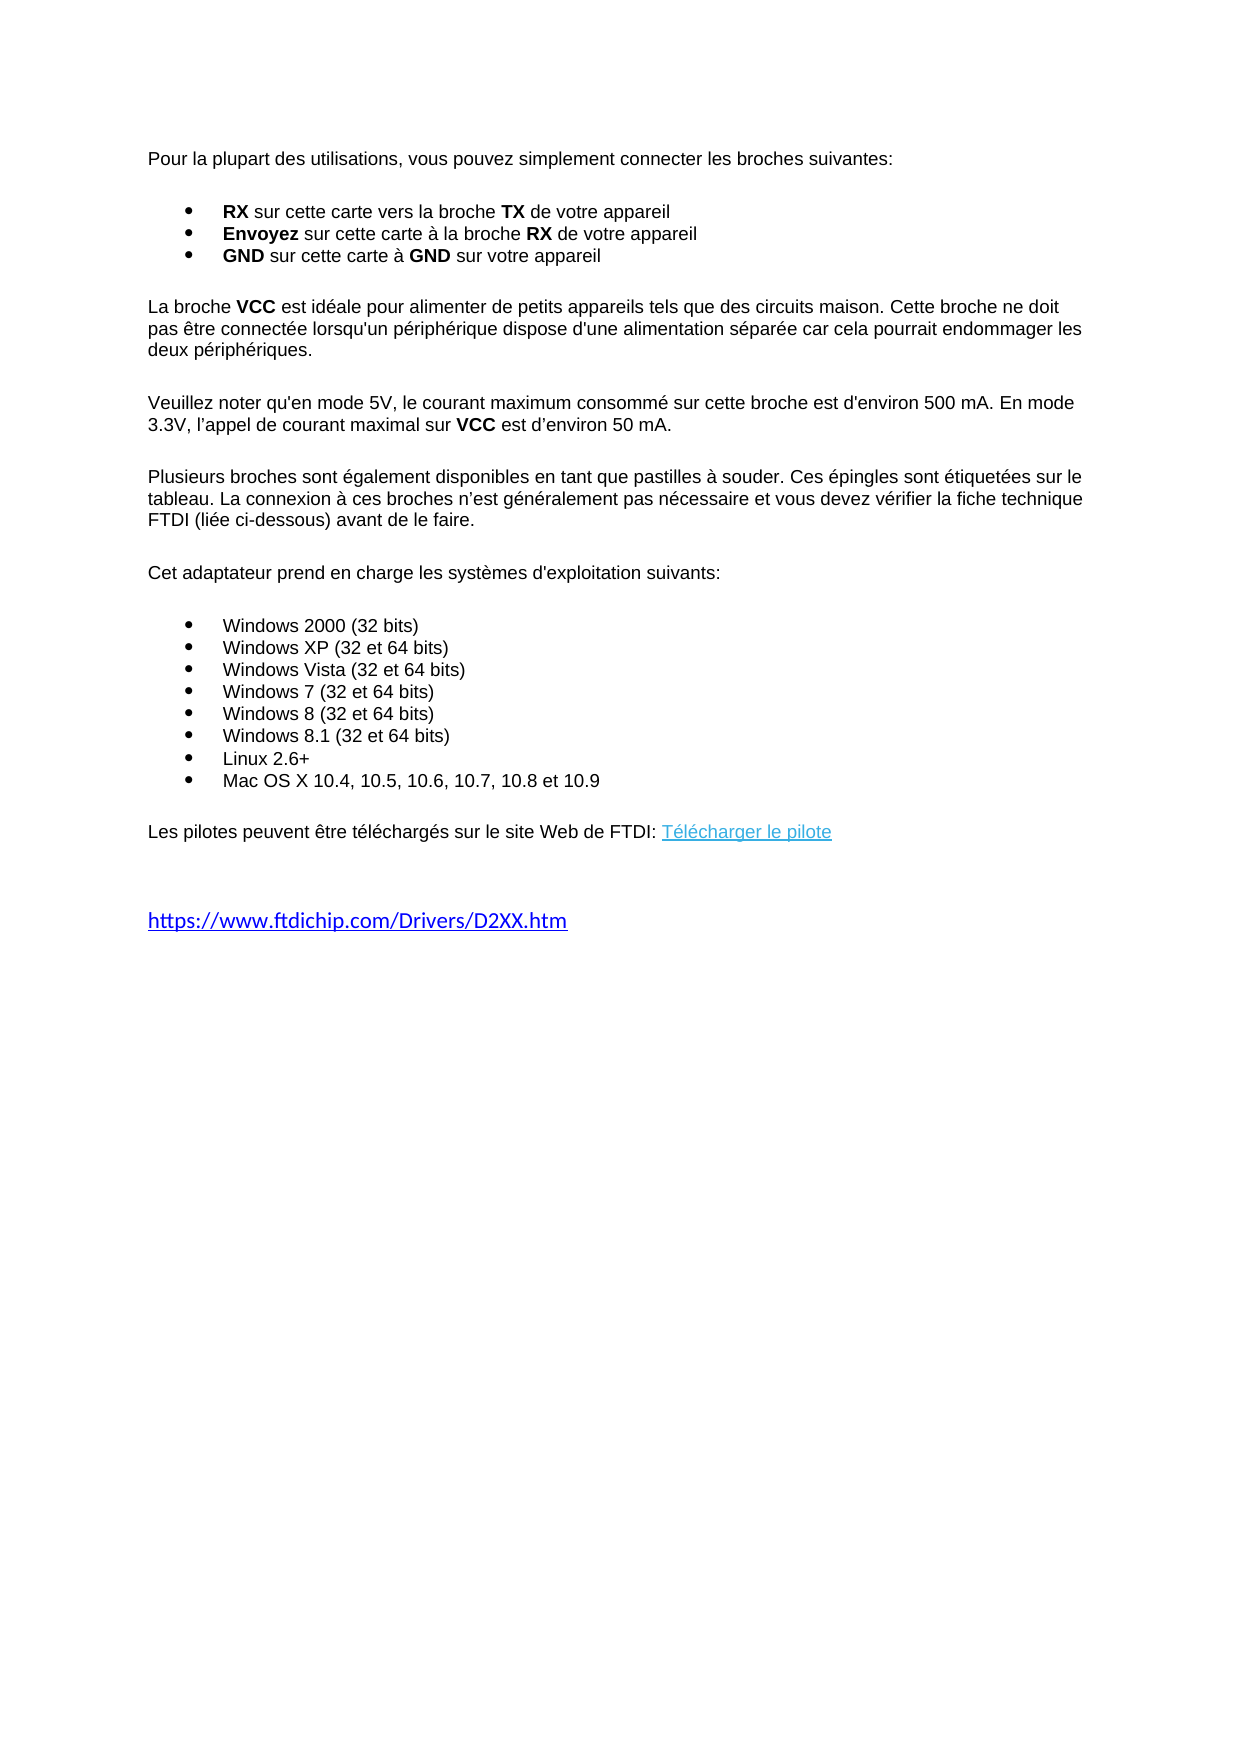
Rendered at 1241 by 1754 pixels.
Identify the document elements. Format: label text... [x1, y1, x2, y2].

text https://www.ftdichip.com/Drivers/D2XX.htm [148, 906, 1093, 934]
list RX sur cette carte vers la broche TX de votre appareil [185, 200, 1093, 222]
text La broche VCC est idéale pour alimenter de petits appareils tels que des circuits maison. Cette broche ne doit pas être connectée lorsqu'un périphérique dispose d'une alimentation séparée car cela pourrait endommager les deux périphériques. [148, 296, 1093, 361]
list Envoyez sur cette carte à la broche RX de votre appareil [185, 222, 1093, 244]
text Cet adaptateur prend en charge les systèmes d'exploitation suivants: [148, 562, 1093, 584]
list Mac OS X 10.4, 10.5, 10.6, 10.7, 10.8 et 10.9 [185, 769, 1093, 792]
list Windows XP (32 et 64 bits) [185, 637, 1093, 659]
list Windows 7 (32 et 64 bits) [185, 681, 1093, 703]
text Les pilotes peuvent être téléchargés sur le site Web de FTDI: Télécharger le pilote [148, 821, 1093, 842]
list Linux 2.6+ [185, 747, 1093, 769]
list Windows Vista (32 et 64 bits) [185, 659, 1093, 681]
list Windows 8 (32 et 64 bits) [185, 703, 1093, 725]
text Pour la plupart des utilisations, vous pouvez simplement connecter les broches suivantes: [148, 148, 1093, 169]
text Plusieurs broches sont également disponibles en tant que pastilles à souder. Ces épingles sont étiquetées sur le tableau. La connexion à ces broches n’est généralement pas nécessaire et vous devez vérifier la fiche technique FTDI (liée ci-dessous) avant de le faire. [148, 466, 1093, 531]
list GND sur cette carte à GND sur votre appareil [185, 244, 1093, 267]
list Windows 8.1 (32 et 64 bits) [185, 725, 1093, 747]
text Veuillez noter qu'en mode 5V, le courant maximum consommé sur cette broche est d'environ 500 mA. En mode 3.3V, l’appel de courant maximal sur VCC est d’environ 50 mA. [148, 392, 1093, 435]
list Windows 2000 (32 bits) [185, 615, 1093, 637]
